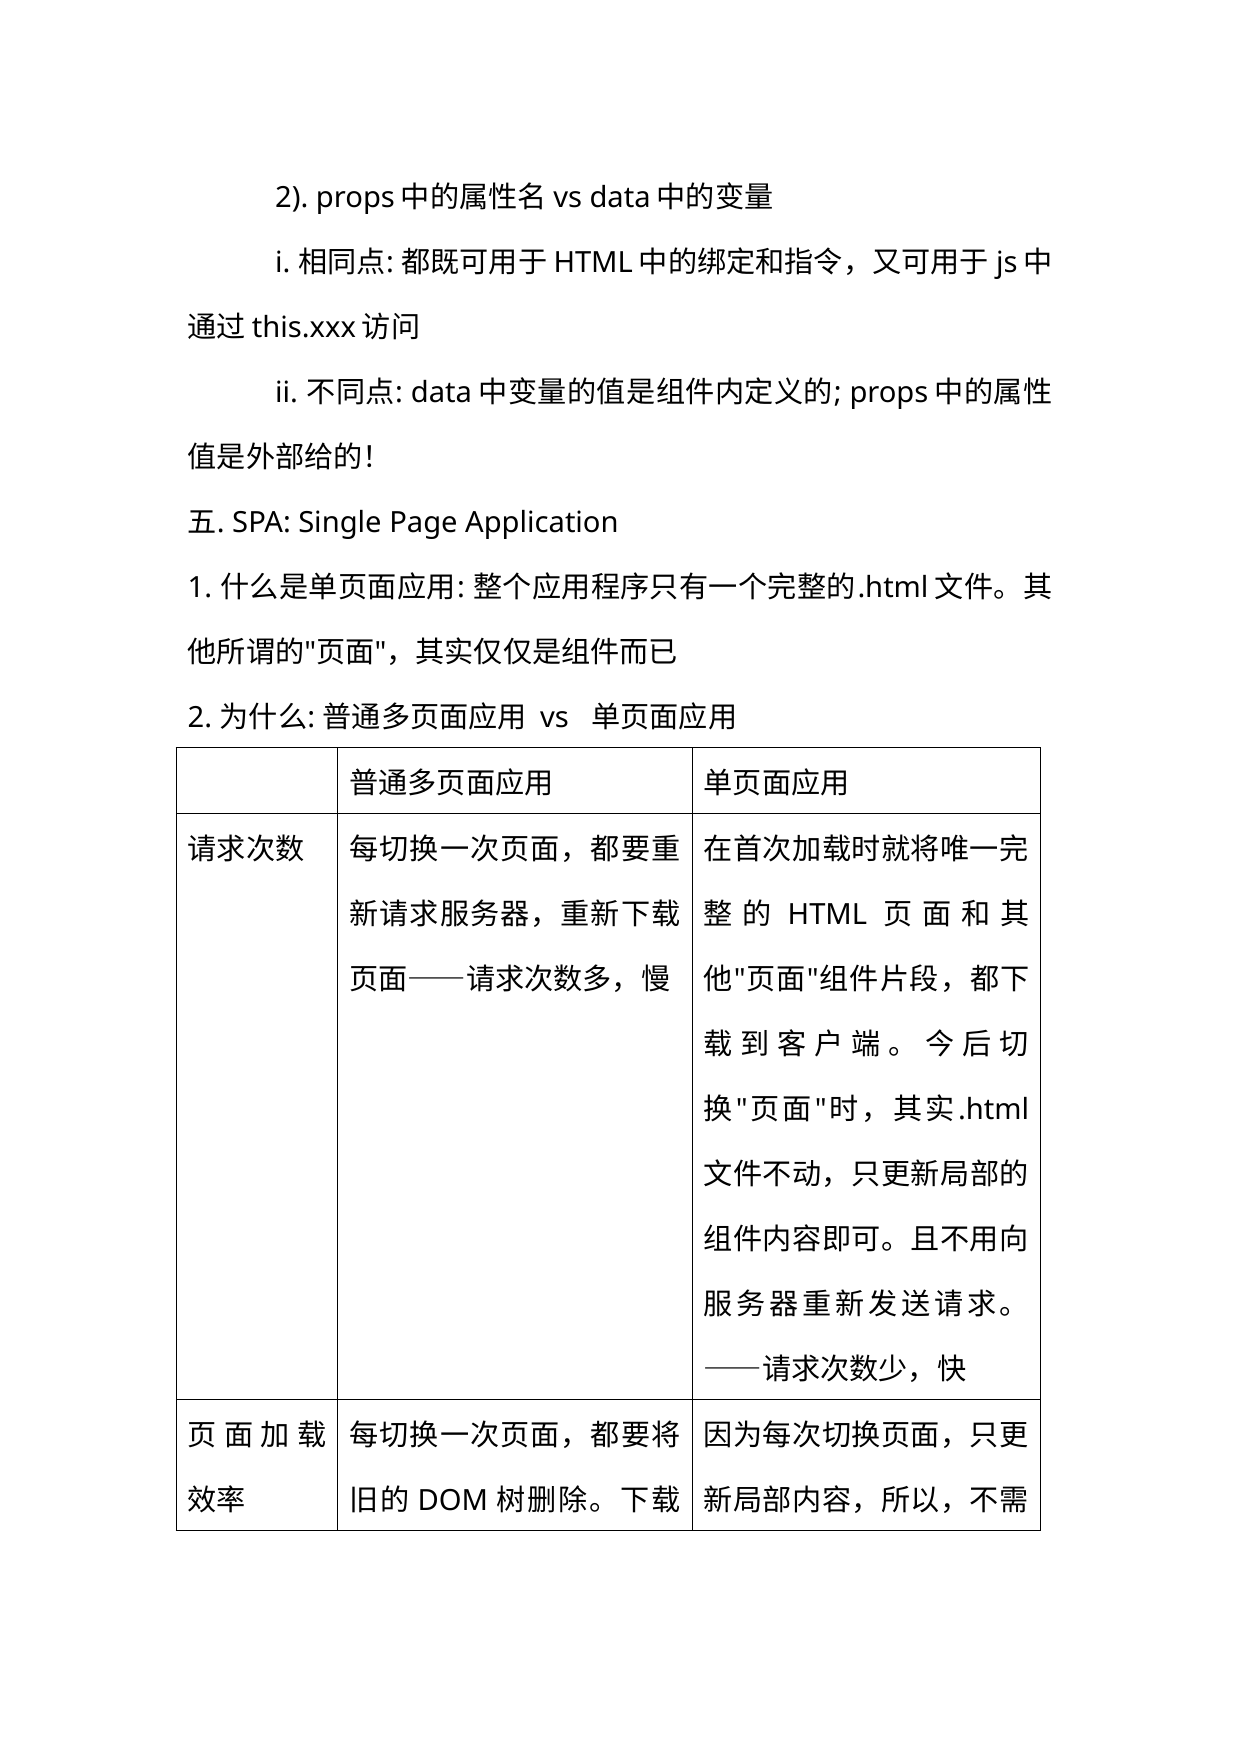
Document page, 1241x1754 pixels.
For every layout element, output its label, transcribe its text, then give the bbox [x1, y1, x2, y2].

list i. 相同点: 都既可用于HTML中的绑定和指令，又可用于js中通过this.xxx访问 [187, 227, 1053, 357]
table_cell 请求次数 [177, 814, 337, 1399]
table_header [177, 748, 337, 813]
list 2). props中的属性名 vs data中的变量 [187, 162, 1053, 227]
table_header 普通多页面应用 [338, 748, 692, 813]
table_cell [693, 1400, 1040, 1530]
list 1. 什么是单页面应用: 整个应用程序只有一个完整的.html文件。其他所谓的"页面"，其实仅仅是组件而已 [187, 552, 1053, 682]
table_cell 在首次加载时就将唯一完整的HTML页面和其他"页面"组件片段，都下载到客户端。今后切换"页面"时，其实.html文件不动，只更新局部的组件内容即可。且不用向服务器重新发送请求。——请求次数少，快 [693, 814, 1040, 1399]
list 五. SPA: Single Page Application [187, 487, 1053, 552]
table_header 单页面应用 [693, 748, 1040, 813]
table_cell 每切换一次页面，都要重新请求服务器，重新下载页面——请求次数多，慢 [338, 814, 692, 1399]
list ii. 不同点: data中变量的值是组件内定义的; props中的属性值是外部给的！ [187, 357, 1053, 487]
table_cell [338, 1400, 692, 1530]
table_cell 页面加载效率 [177, 1400, 337, 1530]
list 2. 为什么: 普通多页面应用 vs 单页面应用 [187, 682, 1053, 747]
